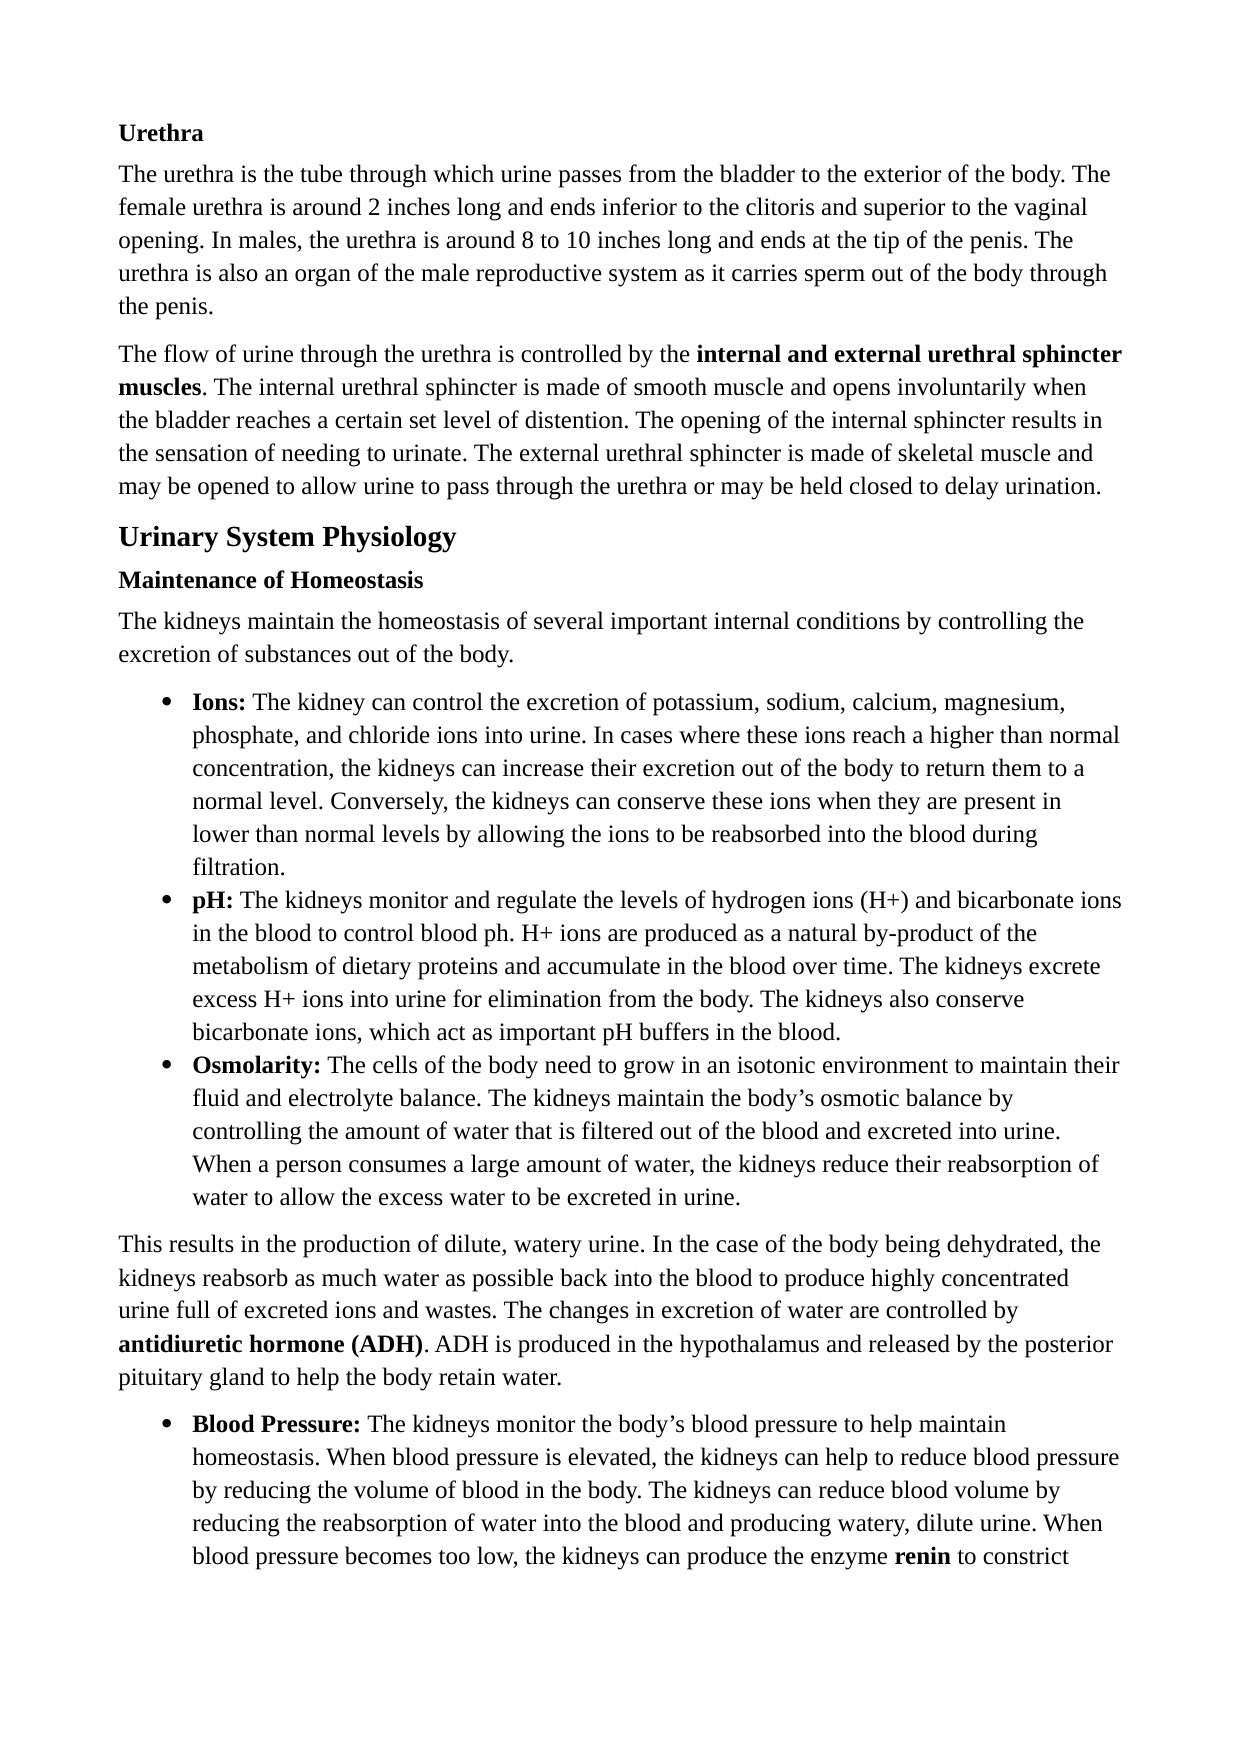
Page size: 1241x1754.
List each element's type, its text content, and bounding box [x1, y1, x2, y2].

list Osmolarity: The cells of the body need to grow in an isotonic environment to maintain their fluid and electrolyte balance. The kidneys maintain the body’s osmotic balance by controlling the amount of water that is filtered out of the blood and excreted into urine. When a person consumes a large amount of water, the kidneys reduce their reabsorption of water to allow the excess water to be excreted in urine. [162, 1050, 1122, 1211]
subtitle Urethra [118, 118, 1122, 147]
text This results in the production of dilute, watery urine. In the case of the body being dehydrated, the kidneys reabsorb as much water as possible back into the blood to produce highly concentrated urine full of excreted ions and wastes. The changes in excretion of water are controlled by antidiuretic hormone (ADH). ADH is produced in the hypothalamus and released by the posterior pituitary gland to help the body retain water. [118, 1229, 1122, 1390]
text The flow of urine through the urethra is controlled by the internal and external urethral sphincter muscles. The internal urethral sphincter is made of smooth muscle and opens involuntarily when the bladder reaches a certain set level of distention. The opening of the internal sphincter results in the sensation of needing to urinate. The external urethral sphincter is made of skeletal muscle and may be opened to allow urine to pass through the urethra or may be held closed to delay urination. [118, 339, 1122, 500]
text The urethra is the tube through which urine passes from the bladder to the exterior of the body. The female urethra is around 2 inches long and ends inferior to the clitoris and superior to the vaginal opening. In males, the urethra is around 8 to 10 inches long and ends at the tip of the penis. The urethra is also an organ of the male reproductive system as it carries sperm out of the body through the penis. [118, 159, 1122, 320]
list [162, 1409, 1122, 1570]
text The kidneys maintain the homeostasis of several important internal conditions by controlling the excretion of substances out of the body. [118, 606, 1122, 668]
list Ions: The kidney can control the excretion of potassium, sodium, calcium, magnesium, phosphate, and chloride ions into urine. In cases where these ions reach a higher than normal concentration, the kidneys can increase their excretion out of the body to return them to a normal level. Conversely, the kidneys can conserve these ions when they are present in lower than normal levels by allowing the ions to be reabsorbed into the blood during filtration. [162, 687, 1122, 881]
list pH: The kidneys monitor and regulate the levels of hydrogen ions (H+) and bicarbonate ions in the blood to control blood ph. H+ ions are produced as a natural by-product of the metabolism of dietary proteins and accumulate in the blood over time. The kidneys excrete excess H+ ions into urine for elimination from the body. The kidneys also conserve bicarbonate ions, which act as important pH buffers in the blood. [162, 885, 1122, 1046]
subtitle Maintenance of Homeostasis [118, 565, 1122, 593]
subtitle Urinary System Physiology [118, 519, 1122, 552]
